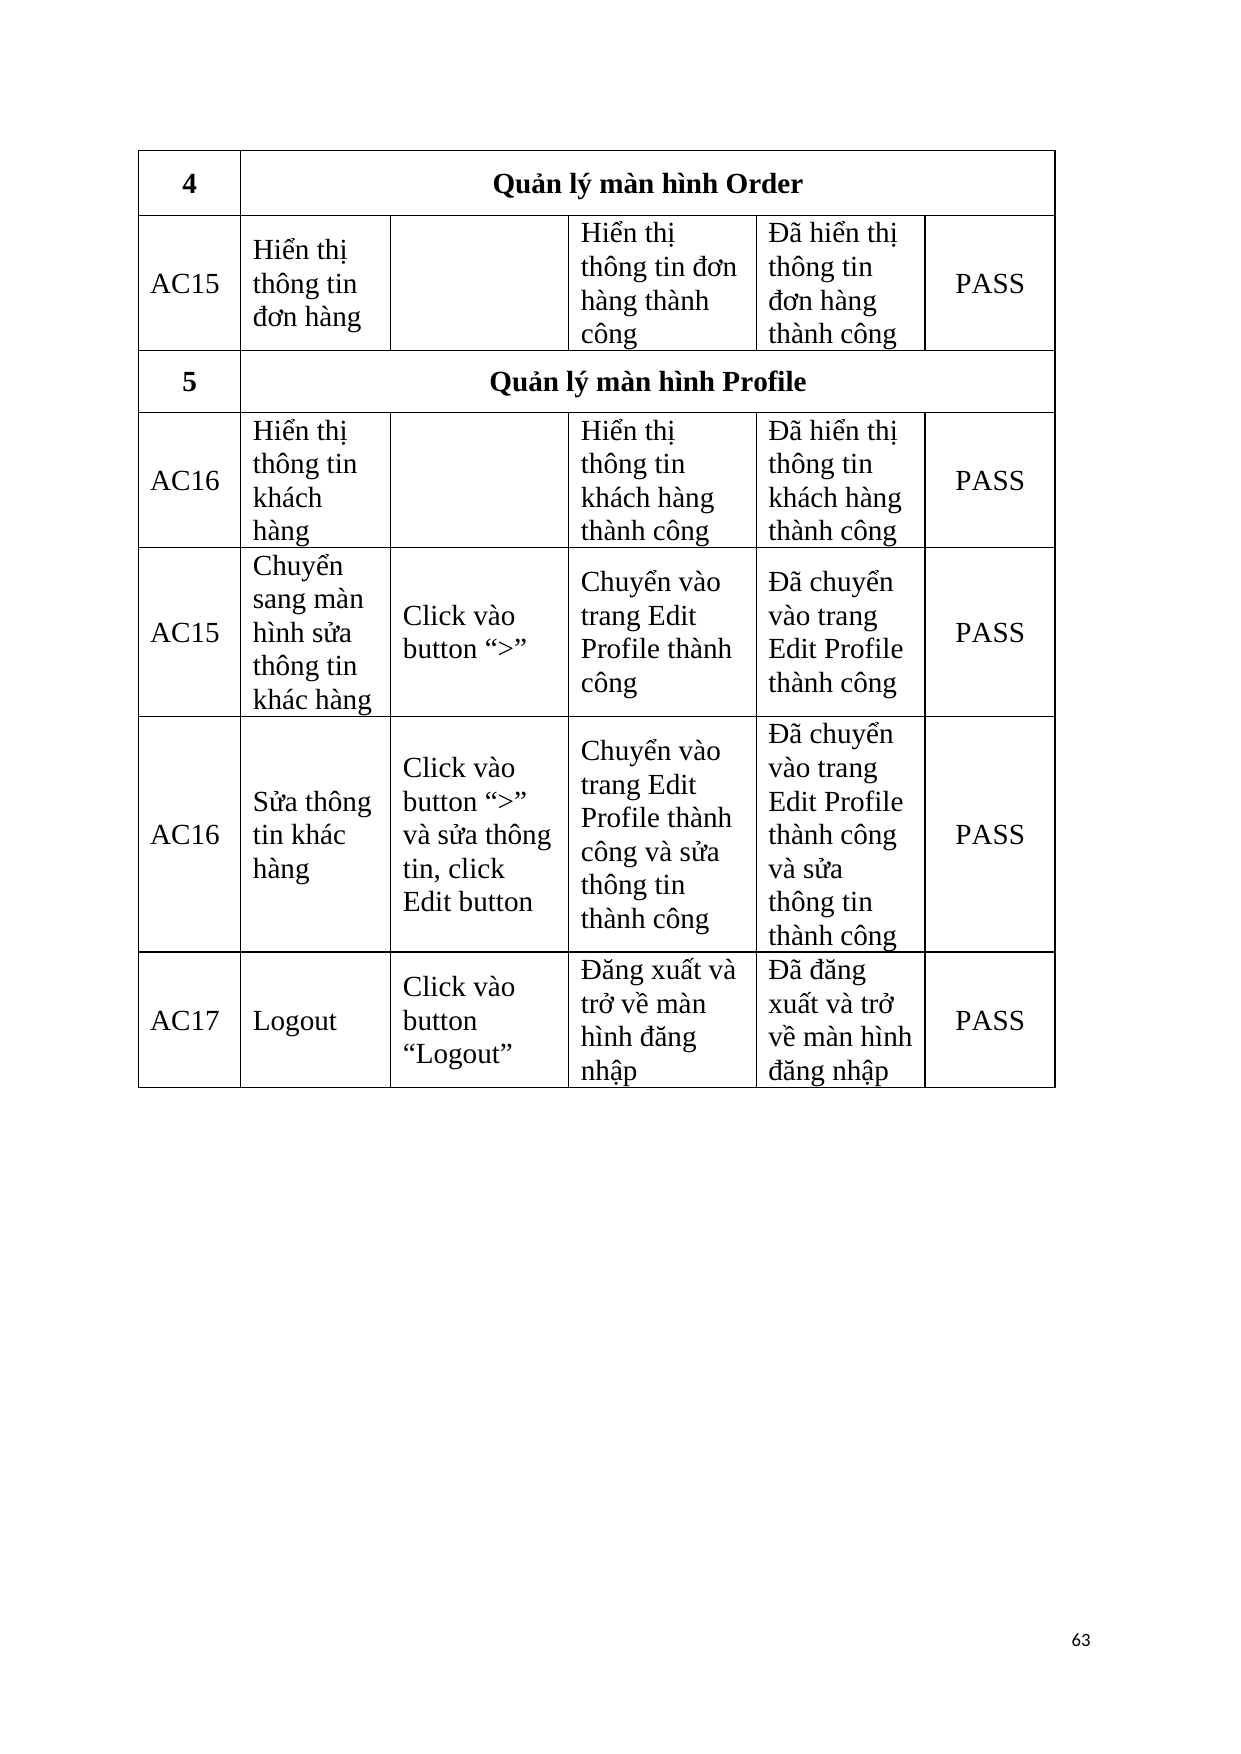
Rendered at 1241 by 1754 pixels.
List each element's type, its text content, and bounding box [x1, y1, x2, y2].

table_cell PASS [926, 413, 1054, 547]
table_cell [391, 413, 568, 547]
table_cell AC16 [139, 717, 240, 951]
table_cell AC15 [139, 548, 240, 716]
table_cell PASS [926, 548, 1054, 716]
table_cell Chuyển sang màn hình sửa thông tin khác hàng [241, 548, 390, 716]
table_cell Đã hiển thị thông tin đơn hàng thành công [757, 216, 924, 350]
table_cell Click vào button “>” [391, 548, 568, 716]
table_cell Đã đăng xuất và trở về màn hình đăng nhập [757, 953, 924, 1087]
table_cell Click vào button “>” và sửa thông tin, click Edit button [391, 717, 568, 951]
table_cell Click vào button “Logout” [391, 953, 568, 1087]
table_cell 5 [139, 351, 240, 412]
table_cell Logout [241, 953, 390, 1087]
table_cell Đã chuyển vào trang Edit Profile thành công và sửa thông tin thành công [757, 717, 924, 951]
table_cell Đã chuyển vào trang Edit Profile thành công [757, 548, 924, 716]
table_cell Quản lý màn hình Profile [241, 351, 1054, 412]
table_cell Sửa thông tin khác hàng [241, 717, 390, 951]
table_cell PASS [926, 953, 1054, 1087]
table_cell Hiển thị thông tin khách hàng [241, 413, 390, 547]
table_cell Quản lý màn hình Order [241, 151, 1054, 214]
table_cell [391, 216, 568, 350]
table_cell AC15 [139, 216, 240, 350]
table_cell 4 [139, 151, 240, 214]
table_cell Chuyển vào trang Edit Profile thành công [569, 548, 756, 716]
table_cell Đã hiển thị thông tin khách hàng thành công [757, 413, 924, 547]
table_cell Chuyển vào trang Edit Profile thành công và sửa thông tin thành công [569, 717, 756, 951]
table_cell PASS [926, 717, 1054, 951]
table_cell Hiển thị thông tin đơn hàng [241, 216, 390, 350]
table_cell AC16 [139, 413, 240, 547]
table_cell PASS [926, 216, 1054, 350]
table_cell Hiển thị thông tin khách hàng thành công [569, 413, 756, 547]
table_cell AC17 [139, 953, 240, 1087]
table_cell Hiển thị thông tin đơn hàng thành công [569, 216, 756, 350]
table_cell Đăng xuất và trở về màn hình đăng nhập [569, 953, 756, 1087]
